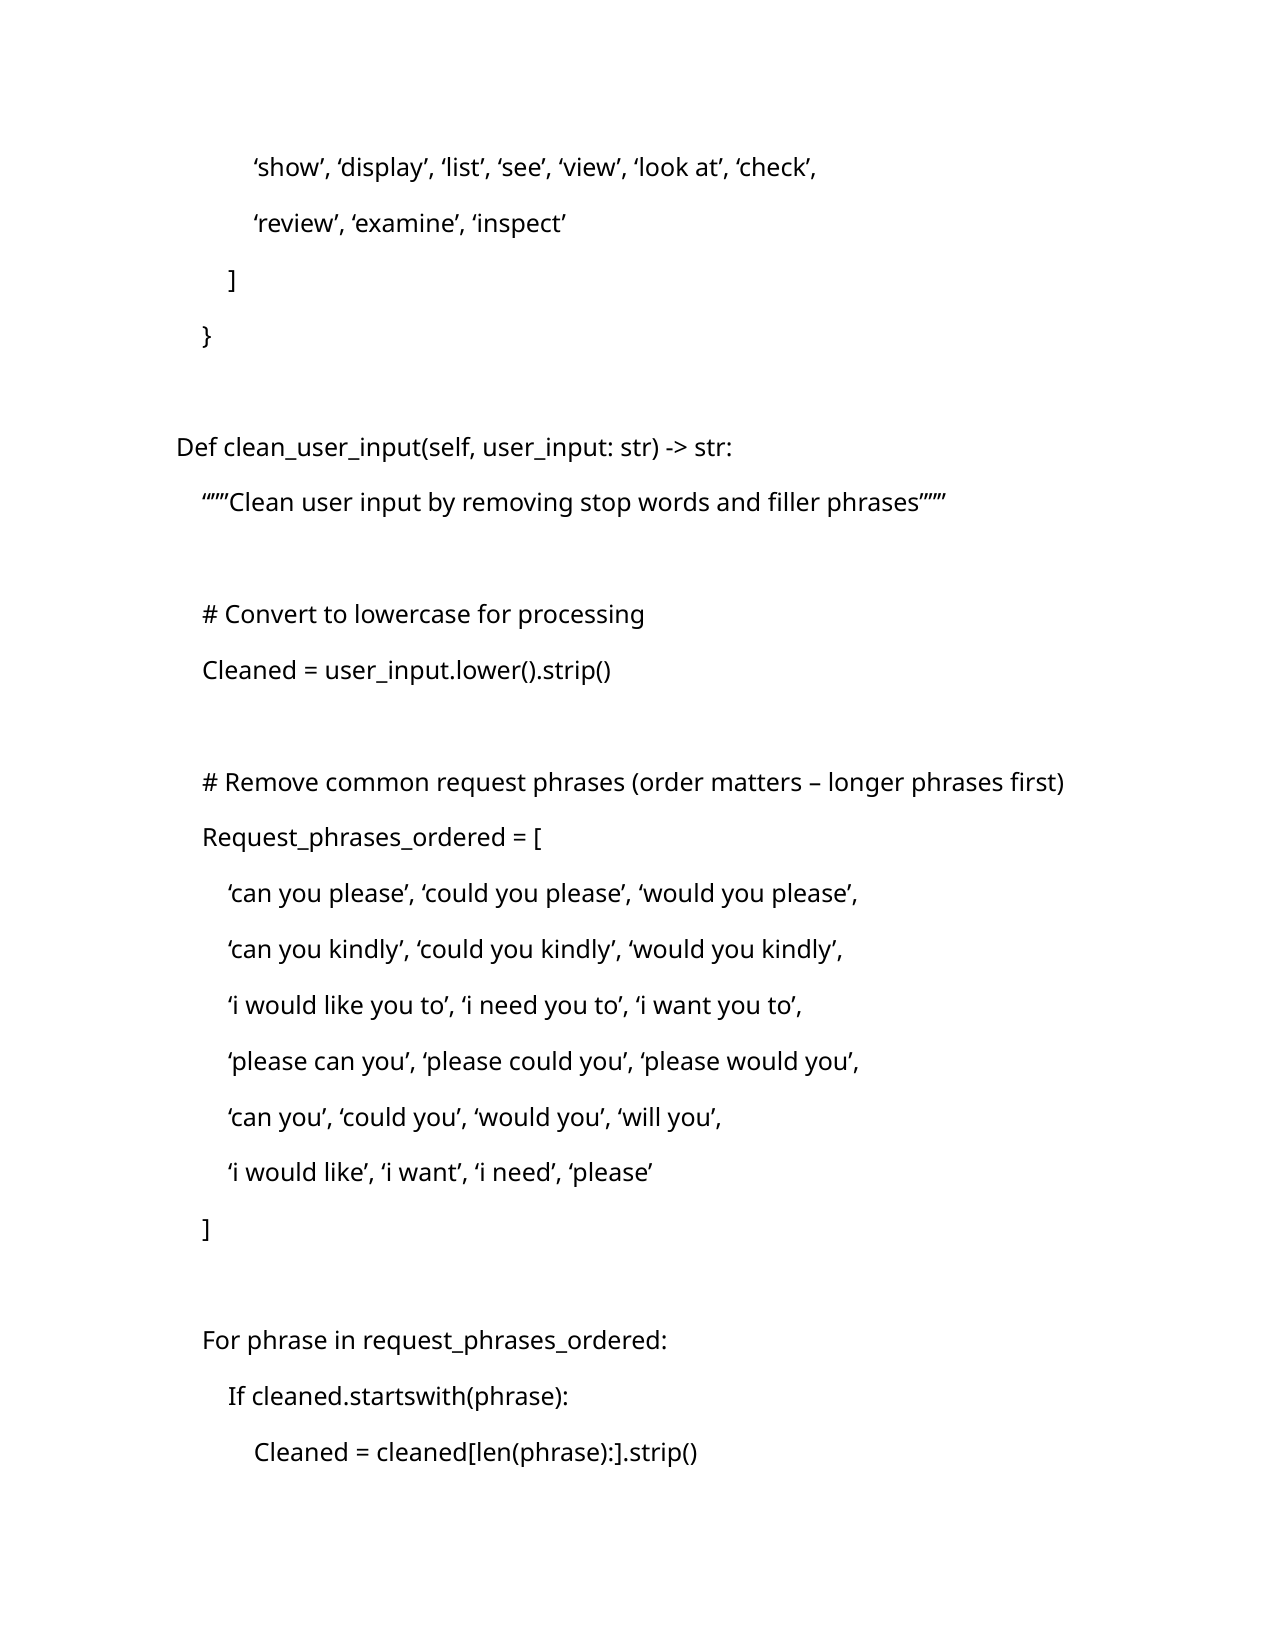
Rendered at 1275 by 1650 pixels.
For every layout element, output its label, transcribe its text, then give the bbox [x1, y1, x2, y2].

text “””Clean user input by removing stop words and filler phrases””” [150, 485, 1125, 519]
text ‘please can you’, ‘please could you’, ‘please would you’, [150, 1043, 1125, 1077]
text Cleaned = user_input.lower().strip() [150, 652, 1125, 687]
text } [150, 317, 1125, 352]
text ‘i would like’, ‘i want’, ‘i need’, ‘please’ [150, 1155, 1125, 1189]
text Request_phrases_ordered = [ [150, 820, 1125, 854]
text ] [150, 262, 1125, 296]
text For phrase in request_phrases_ordered: [150, 1322, 1125, 1357]
text ‘can you’, ‘could you’, ‘would you’, ‘will you’, [150, 1099, 1125, 1133]
text # Remove common request phrases (order matters – longer phrases first) [150, 764, 1125, 798]
text ‘can you kindly’, ‘could you kindly’, ‘would you kindly’, [150, 932, 1125, 966]
text ] [150, 1211, 1125, 1245]
text # Convert to lowercase for processing [150, 597, 1125, 631]
text ‘can you please’, ‘could you please’, ‘would you please’, [150, 876, 1125, 910]
text ‘show’, ‘display’, ‘list’, ‘see’, ‘view’, ‘look at’, ‘check’, [150, 150, 1125, 184]
text Def clean_user_input(self, user_input: str) -> str: [150, 429, 1125, 463]
text Cleaned = cleaned[len(phrase):].strip() [150, 1434, 1125, 1468]
text ‘i would like you to’, ‘i need you to’, ‘i want you to’, [150, 987, 1125, 1022]
text ‘review’, ‘examine’, ‘inspect’ [150, 206, 1125, 240]
text If cleaned.startswith(phrase): [150, 1378, 1125, 1412]
